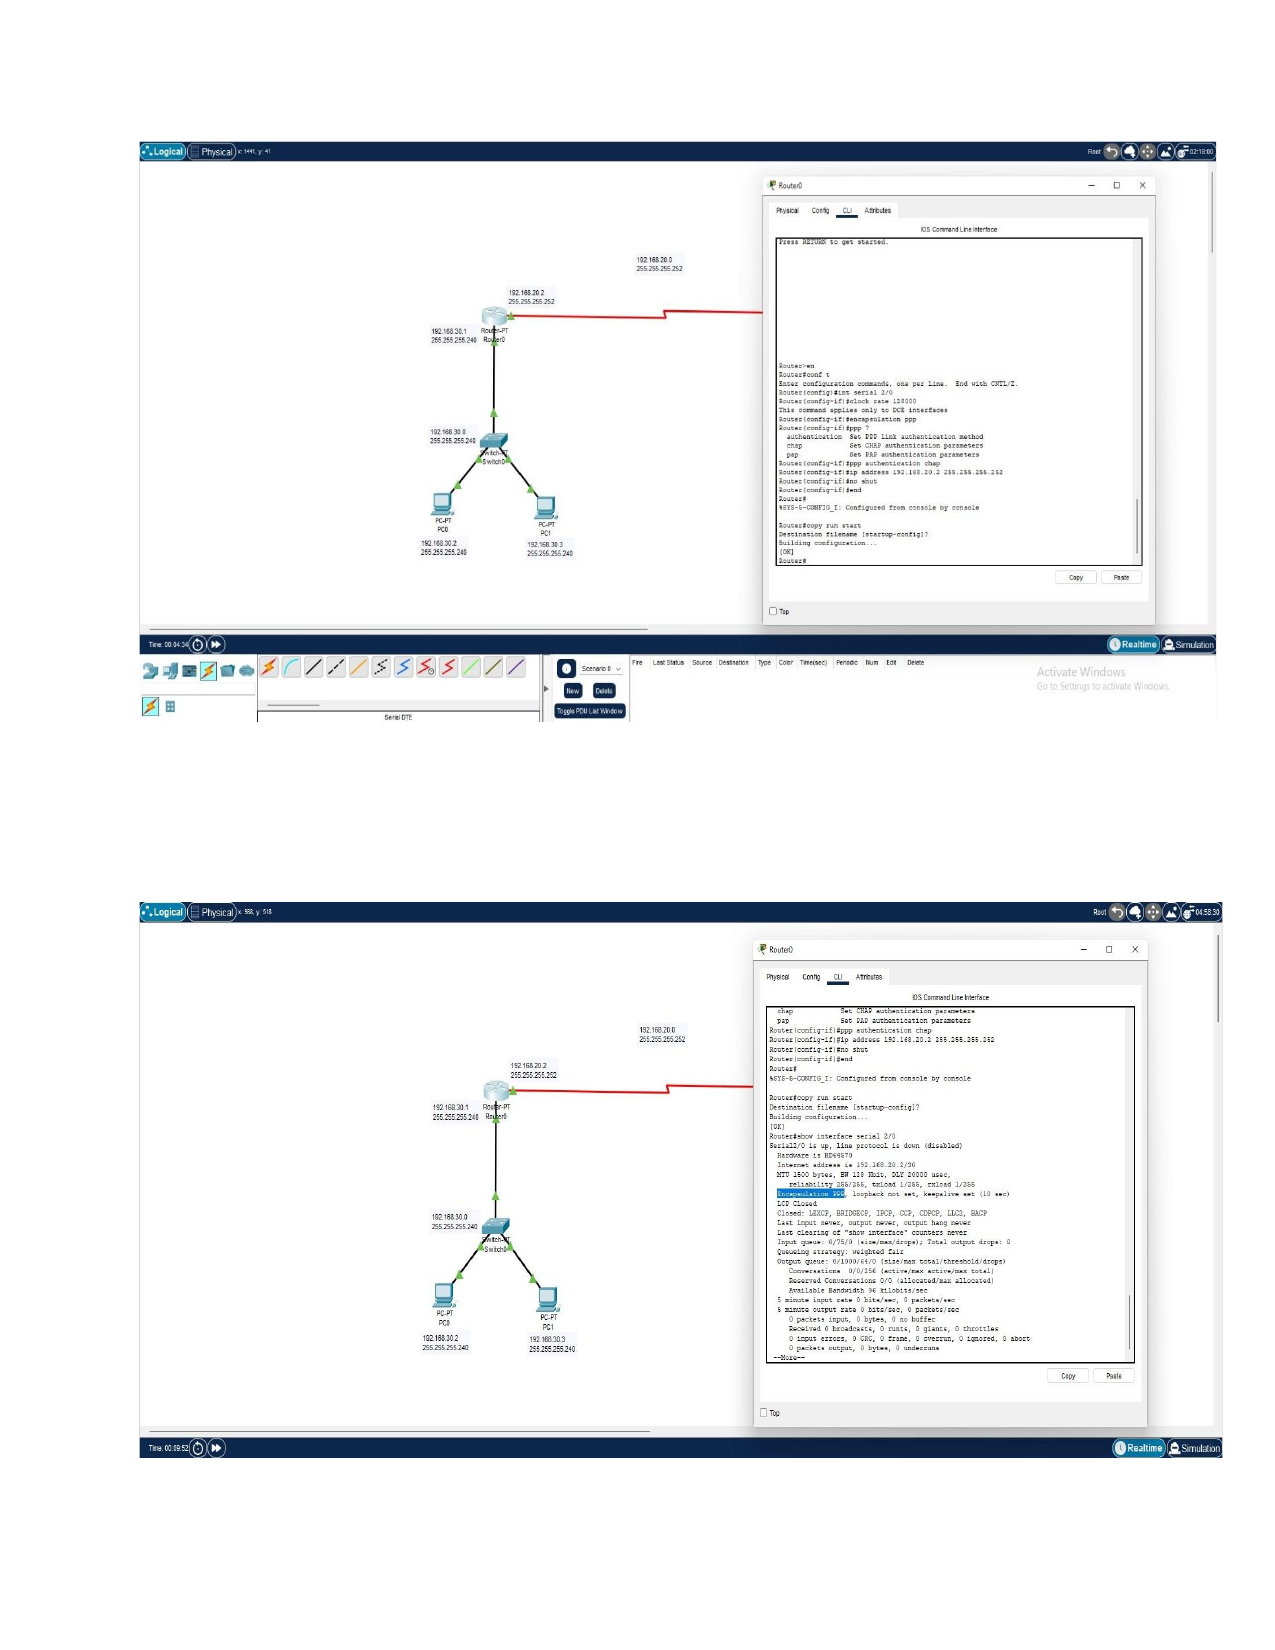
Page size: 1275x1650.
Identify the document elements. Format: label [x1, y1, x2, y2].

picture [139, 141, 1217, 722]
picture [139, 902, 1223, 1458]
